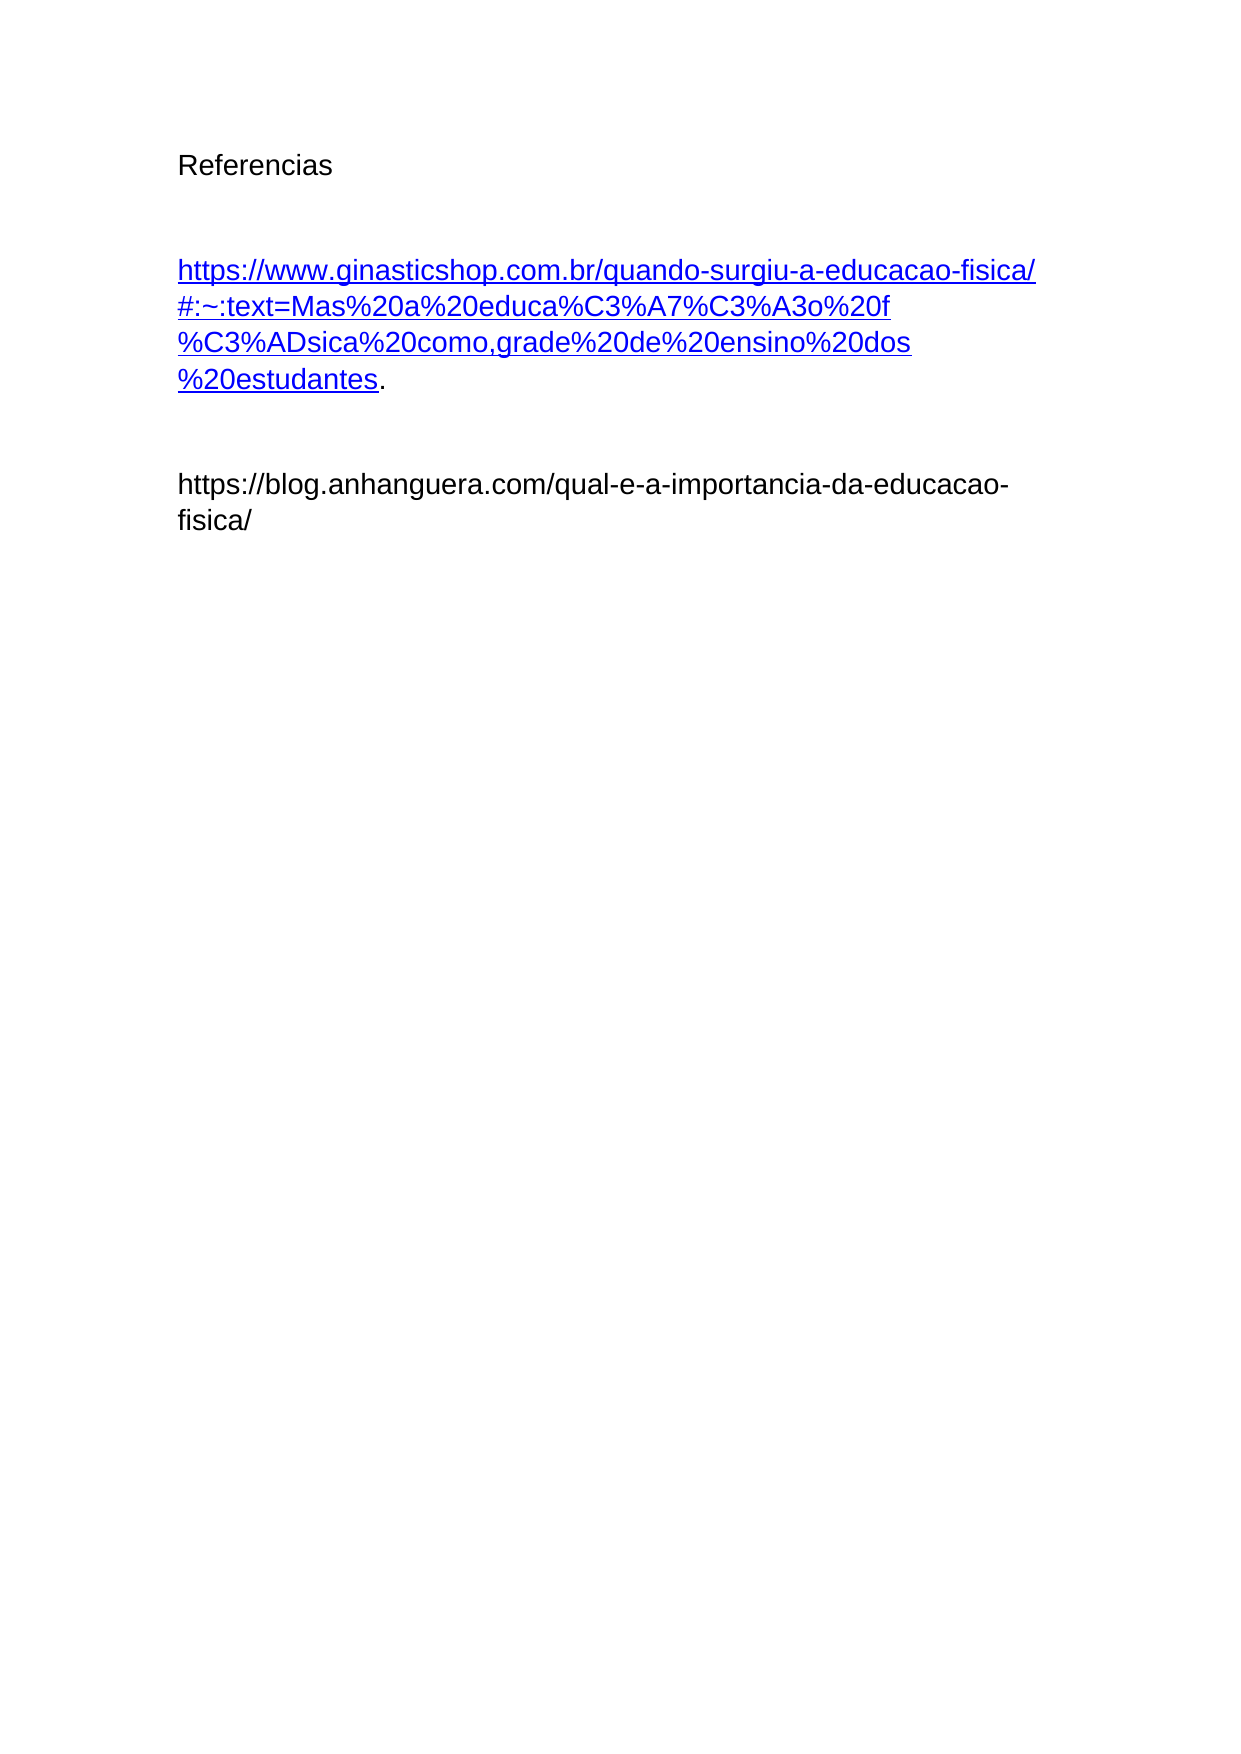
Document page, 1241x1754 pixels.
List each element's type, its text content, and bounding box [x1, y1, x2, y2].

text Referencias [177, 148, 1063, 181]
text https://blog.anhanguera.com/qual-e-a-importancia-da-educacao-fisica/ [177, 467, 1063, 537]
text https://www.ginasticshop.com.br/quando-surgiu-a-educacao-fisica/#:~:text=Mas%20a%20educa%C3%A7%C3%A3o%20f%C3%ADsica%20como,grade%20de%20ensino%20dos%20estudantes. [177, 253, 1063, 395]
